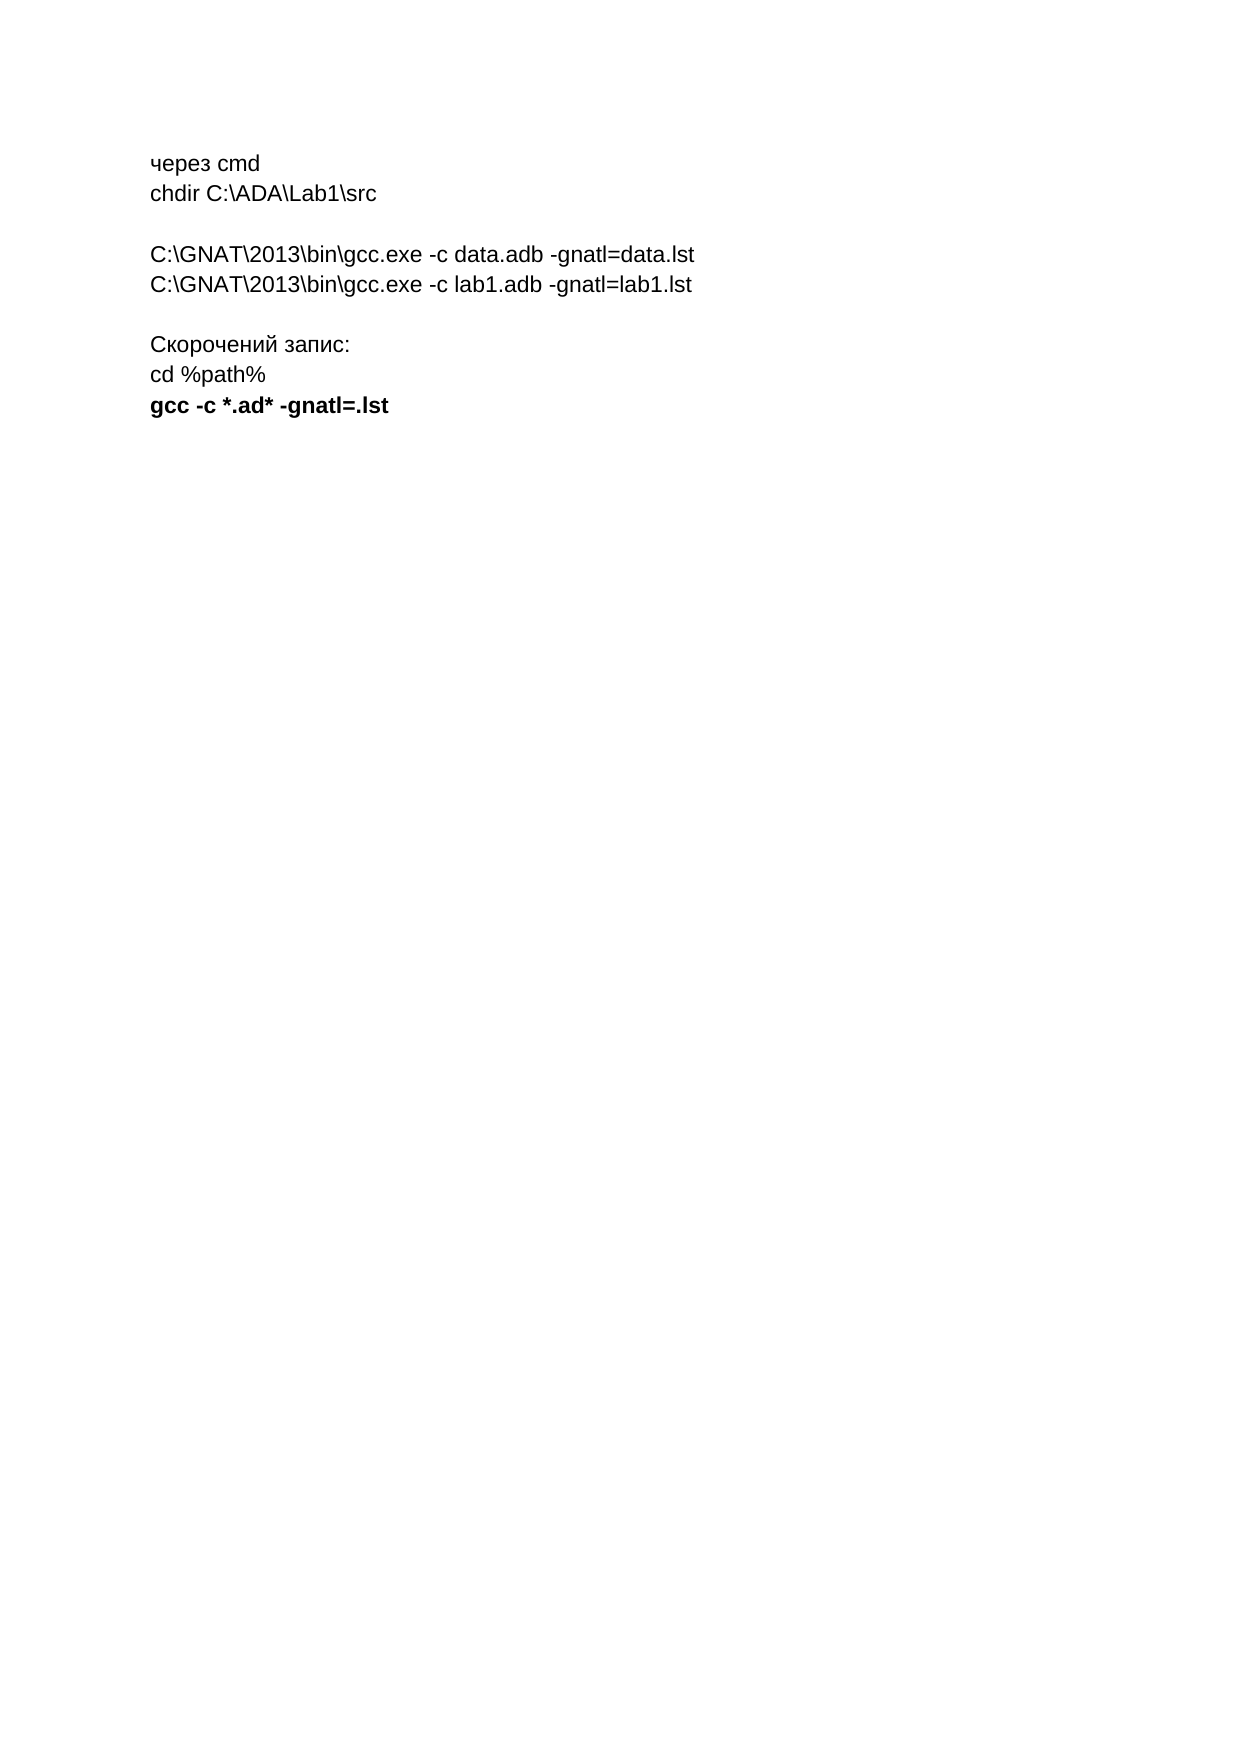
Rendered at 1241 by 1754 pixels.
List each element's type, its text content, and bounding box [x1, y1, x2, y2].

text gcc -c *.ad* -gnatl=.lst [150, 392, 1090, 418]
text C:\GNAT\2013\bin\gcc.exe -c data.adb -gnatl=data.lst [150, 241, 1090, 267]
text через cmd [150, 150, 1090, 176]
text Скорочений запис: [150, 331, 1090, 358]
text chdir C:\ADA\Lab1\src [150, 180, 1090, 207]
text C:\GNAT\2013\bin\gcc.exe -c lab1.adb -gnatl=lab1.lst [150, 271, 1090, 297]
text cd %path% [150, 361, 1090, 388]
